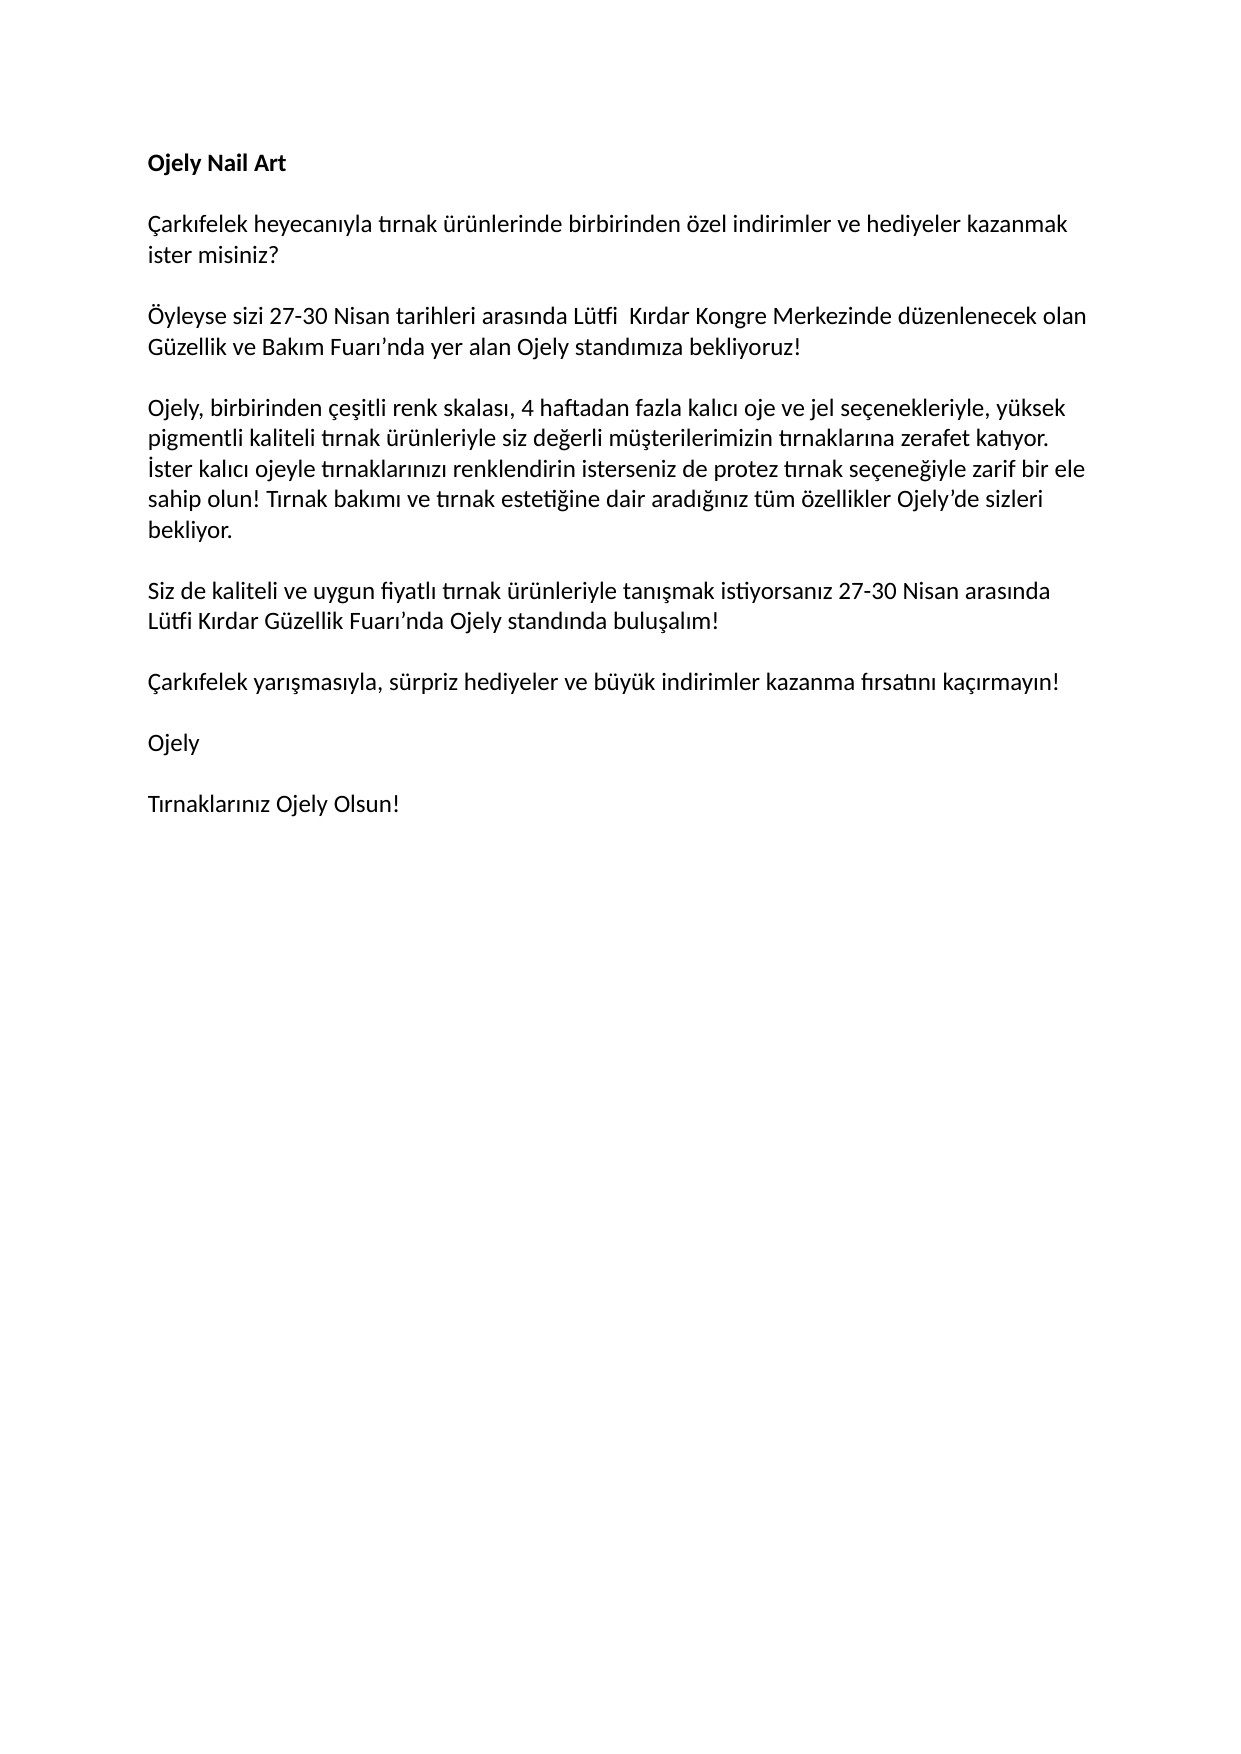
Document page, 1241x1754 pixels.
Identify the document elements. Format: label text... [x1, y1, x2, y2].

text Çarkıfelek yarışmasıyla, sürpriz hediyeler ve büyük indirimler kazanma fırsatını kaçırmayın! [148, 666, 1093, 697]
text Siz de kaliteli ve uygun fiyatlı tırnak ürünleriyle tanışmak istiyorsanız 27-30 Nisan arasında Lütfi Kırdar Güzellik Fuarı’nda Ojely standında buluşalım! [148, 575, 1093, 636]
text Tırnaklarınız Ojely Olsun! [148, 788, 1093, 819]
text Çarkıfelek heyecanıyla tırnak ürünlerinde birbirinden özel indirimler ve hediyeler kazanmak ister misiniz? [148, 209, 1093, 270]
text Ojely, birbirinden çeşitli renk skalası, 4 haftadan fazla kalıcı oje ve jel seçenekleriyle, yüksek pigmentli kaliteli tırnak ürünleriyle siz değerli müşterilerimizin tırnaklarına zerafet katıyor. İster kalıcı ojeyle tırnaklarınızı renklendirin isterseniz de protez tırnak seçeneğiyle zarif bir ele sahip olun! Tırnak bakımı ve tırnak estetiğine dair aradığınız tüm özellikler Ojely’de sizleri bekliyor. [148, 392, 1093, 544]
text Ojely Nail Art [148, 148, 1093, 178]
text Öyleyse sizi 27-30 Nisan tarihleri arasında Lütfi Kırdar Kongre Merkezinde düzenlenecek olan Güzellik ve Bakım Fuarı’nda yer alan Ojely standımıza bekliyoruz! [148, 300, 1093, 361]
text Ojely [148, 727, 1093, 758]
